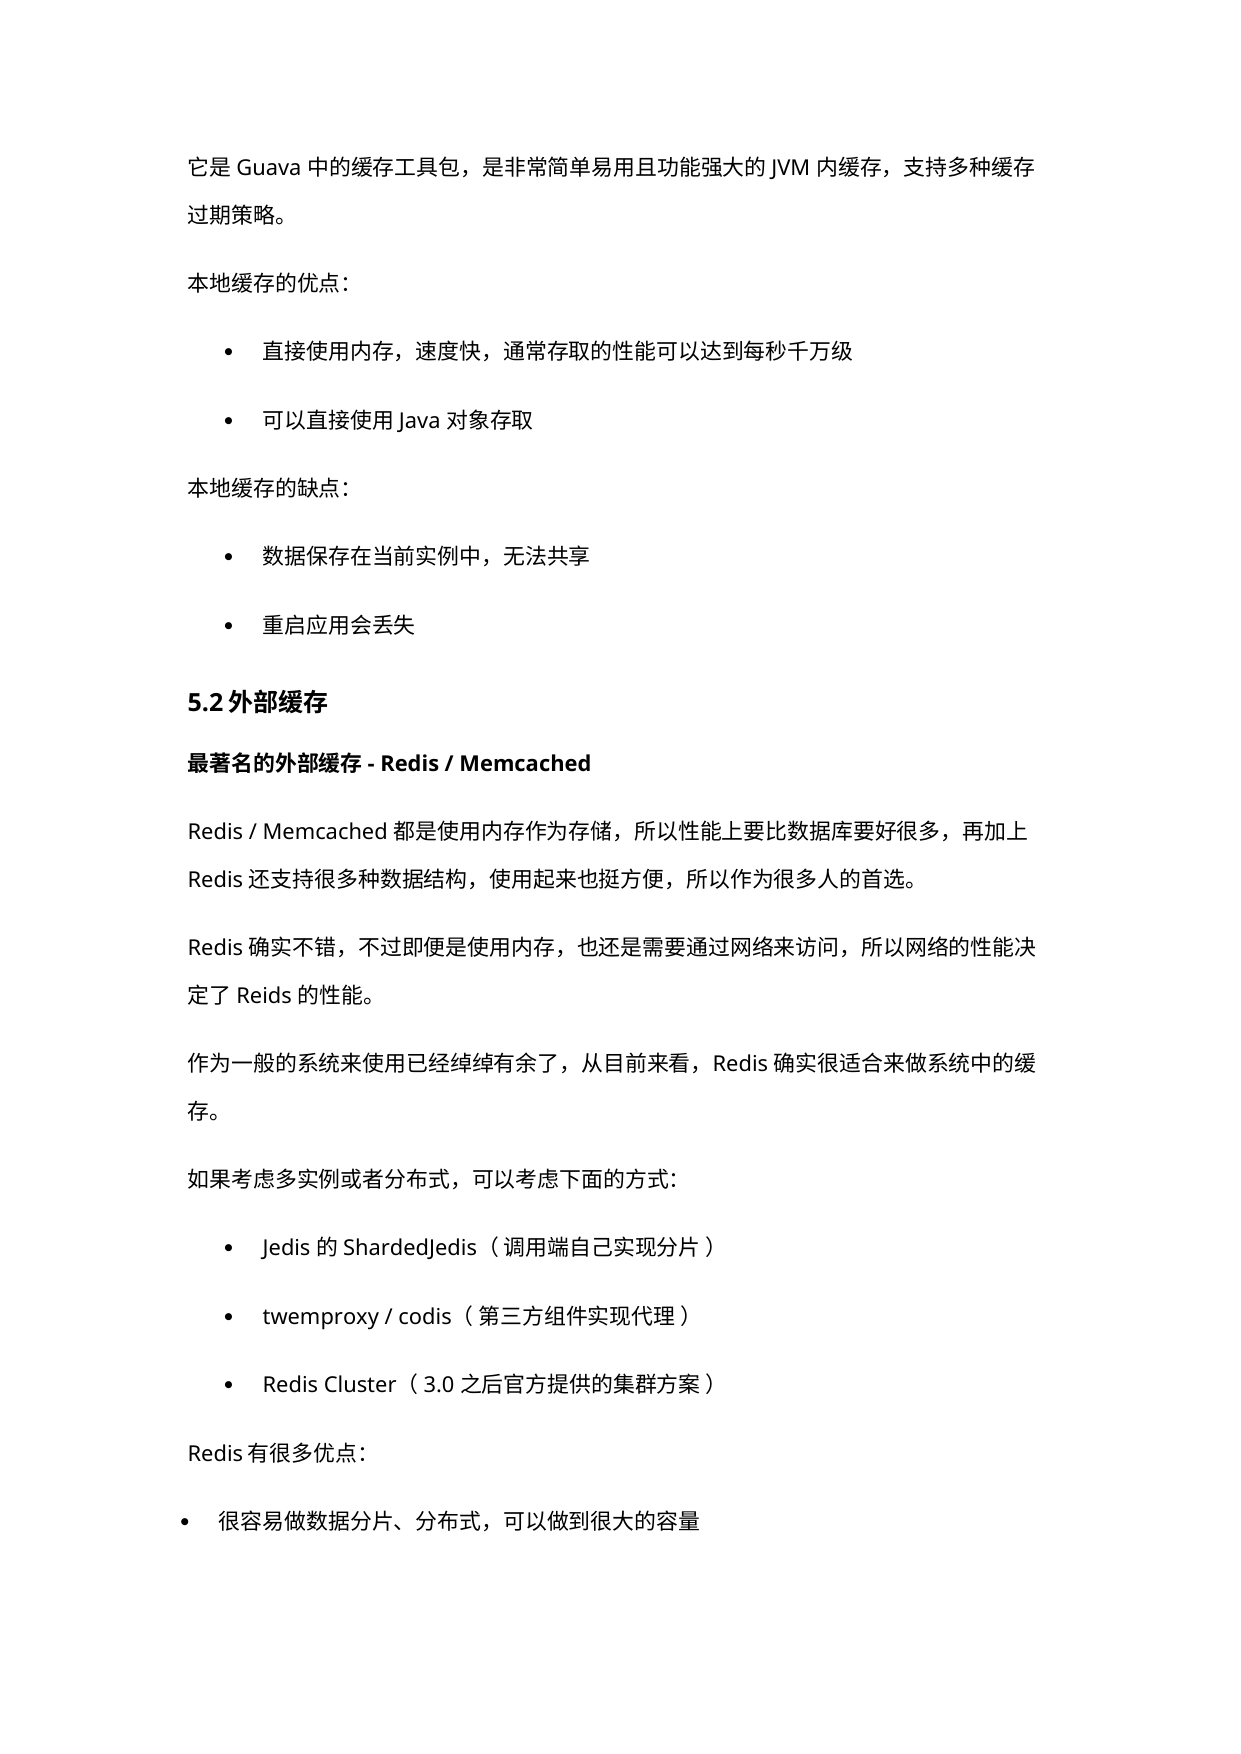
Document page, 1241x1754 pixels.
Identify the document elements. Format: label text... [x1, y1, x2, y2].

list 数据保存在当前实例中，无法共享 [225, 539, 1053, 571]
list Redis Cluster（ 3.0 之后官方提供的集群方案 ） [225, 1367, 1053, 1399]
list 很容易做数据分片、分布式，可以做到很大的容量 [181, 1504, 1053, 1536]
list 可以直接使用 Java 对象存取 [225, 403, 1053, 434]
text Redis 确实不错，不过即便是使用内存，也还是需要通过网络来访问，所以网络的性能决定了 Reids 的性能。 [187, 930, 1053, 1009]
text Redis / Memcached 都是使用内存作为存储，所以性能上要比数据库要好很多，再加上Redis 还支持很多种数据结构，使用起来也挺方便，所以作为很多人的首选。 [187, 814, 1053, 893]
text 最著名的外部缓存 - Redis / Memcached [187, 746, 1053, 777]
list Jedis 的 ShardedJedis（ 调用端自己实现分片 ） [225, 1230, 1053, 1262]
list 重启应用会丢失 [225, 608, 1053, 639]
list twemproxy / codis（ 第三方组件实现代理 ） [225, 1299, 1053, 1331]
text Redis有很多优点： [187, 1436, 1053, 1467]
text 作为一般的系统来使用已经绰绰有余了，从目前来看，Redis 确实很适合来做系统中的缓存。 [187, 1046, 1053, 1125]
text 本地缓存的优点： [187, 266, 1053, 298]
text 本地缓存的缺点： [187, 471, 1053, 503]
text 如果考虑多实例或者分布式，可以考虑下面的方式： [187, 1162, 1053, 1194]
list 直接使用内存，速度快，通常存取的性能可以达到每秒千万级 [225, 334, 1053, 366]
subtitle 5.2外部缓存 [187, 682, 1053, 718]
text 它是 Guava 中的缓存工具包，是非常简单易用且功能强大的 JVM 内缓存，支持多种缓存过期策略。 [187, 150, 1053, 229]
